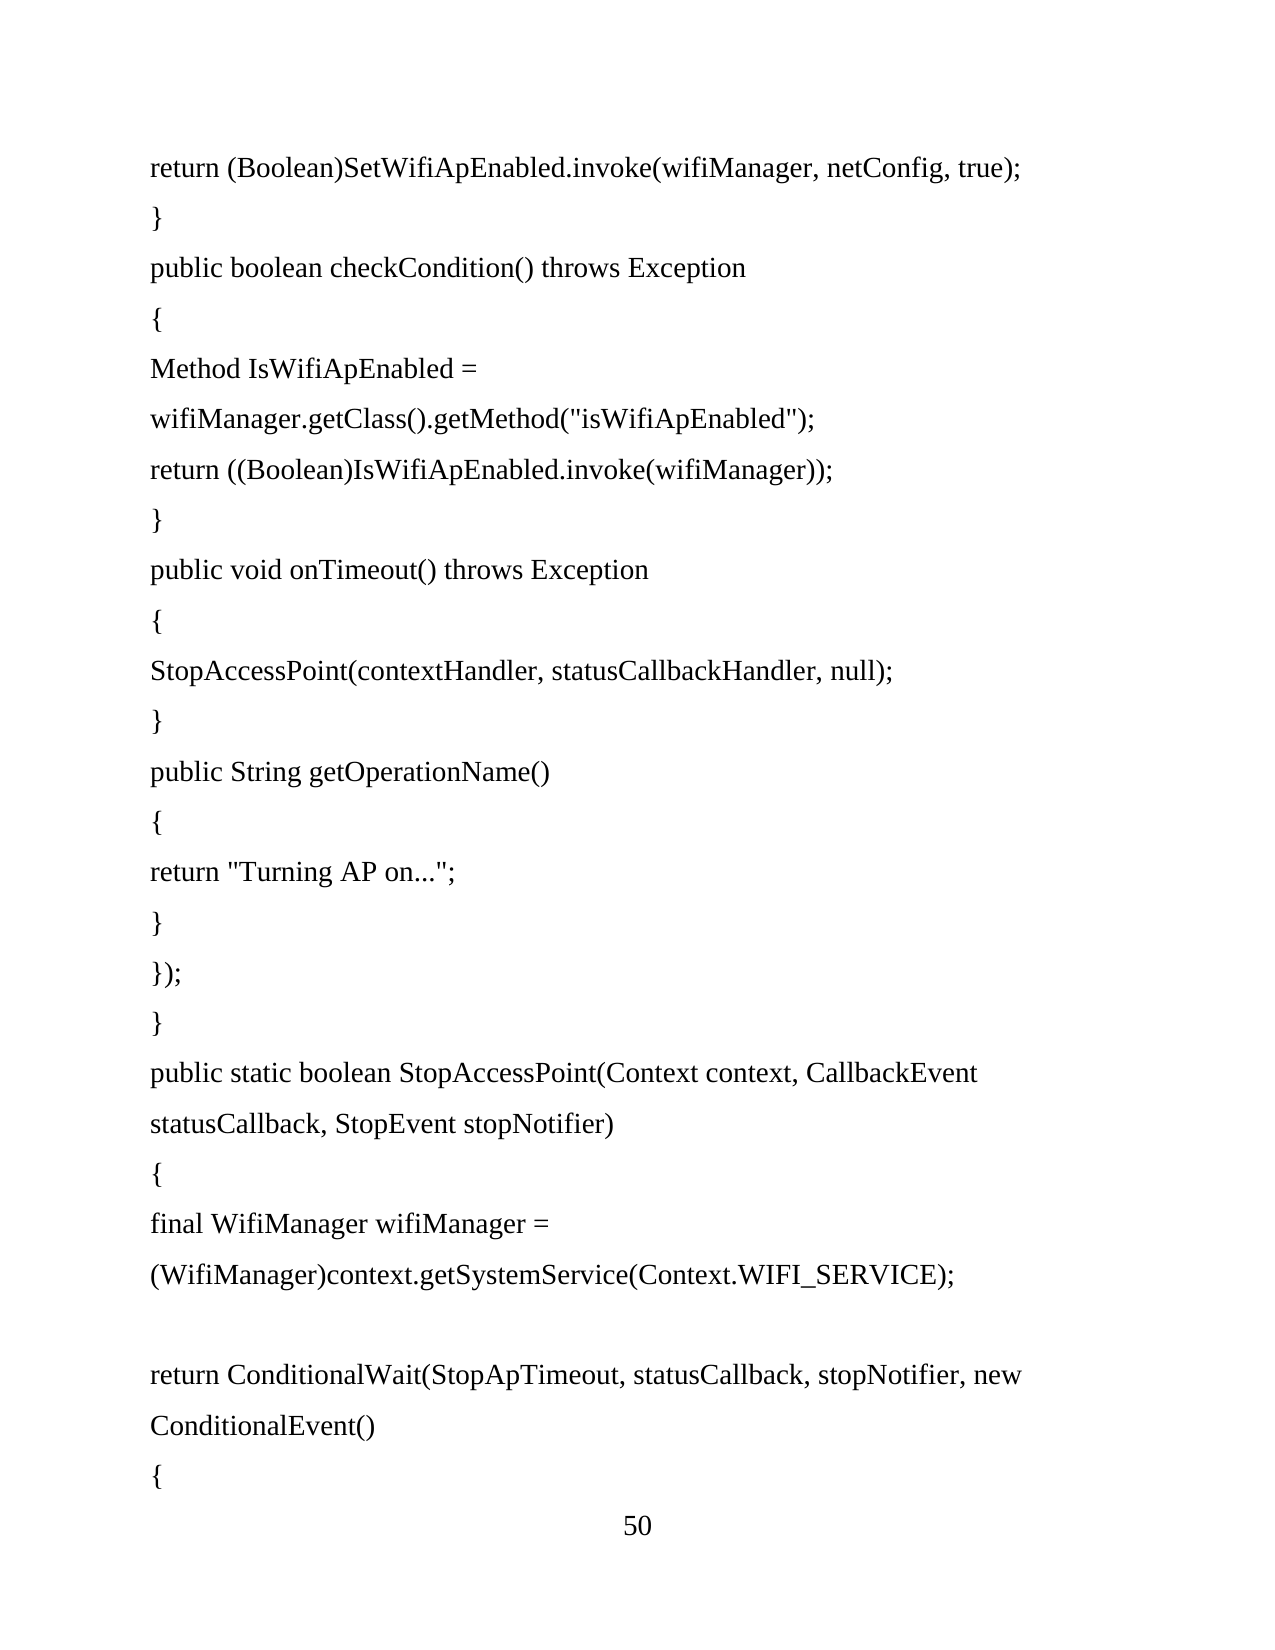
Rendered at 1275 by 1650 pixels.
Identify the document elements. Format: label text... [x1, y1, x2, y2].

text public String getOperationName() [150, 754, 1125, 787]
text return ((Boolean)IsWifiApEnabled.invoke(wifiManager)); [150, 452, 1125, 485]
text { [150, 1458, 1125, 1492]
text { [150, 1156, 1125, 1190]
text public boolean checkCondition() throws Exception [150, 251, 1125, 284]
text { [150, 603, 1125, 636]
text } [150, 1005, 1125, 1039]
text return ConditionalWait(StopApTimeout, statusCallback, stopNotifier, new ConditionalEvent() [150, 1357, 1125, 1441]
text { [150, 301, 1125, 334]
text StopAccessPoint(contextHandler, statusCallbackHandler, null); [150, 653, 1125, 687]
text return "Turning AP on..."; [150, 854, 1125, 888]
text } [150, 200, 1125, 234]
text Method IsWifiApEnabled = wifiManager.getClass().getMethod("isWifiApEnabled"); [150, 351, 1125, 435]
text } [150, 905, 1125, 938]
text } [150, 502, 1125, 536]
text public void onTimeout() throws Exception [150, 552, 1125, 586]
text }); [150, 955, 1125, 988]
text public static boolean StopAccessPoint(Context context, CallbackEvent statusCallback, StopEvent stopNotifier) [150, 1056, 1125, 1139]
text return (Boolean)SetWifiApEnabled.invoke(wifiManager, netConfig, true); [150, 150, 1125, 183]
text { [150, 804, 1125, 838]
text final WifiManager wifiManager = (WifiManager)context.getSystemService(Context.WIFI_SERVICE); [150, 1207, 1125, 1290]
text } [150, 703, 1125, 737]
